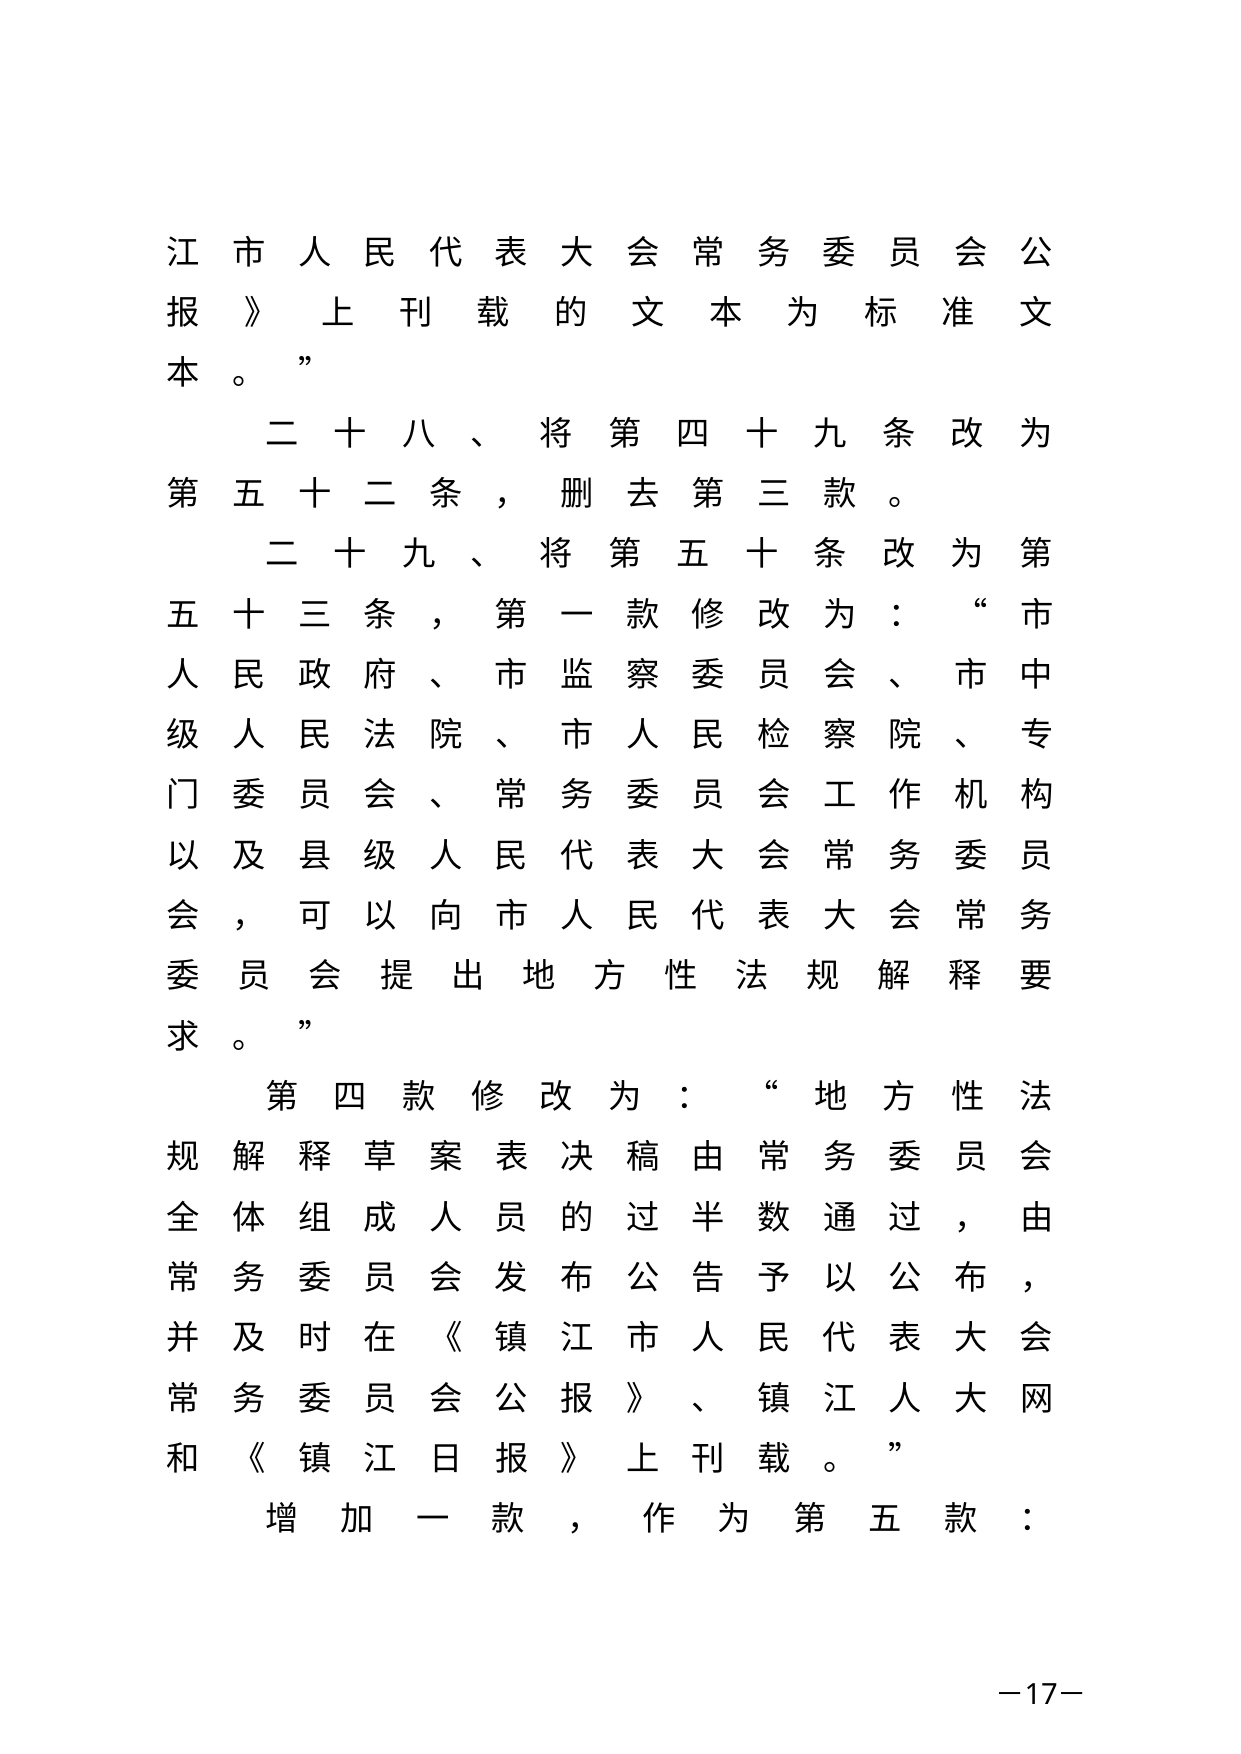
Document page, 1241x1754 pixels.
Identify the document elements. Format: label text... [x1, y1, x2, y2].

text 二十八、将第四十九条改为第五十二条，删去第三款。 [167, 400, 1085, 521]
text 二十九、将第五十条改为第五十三条，第一款修改为：“市人民政府、市监察委员会、市中级人民法院、市人民检察院、专门委员会、常务委员会工作机构以及县级人民代表大会常务委员会，可以向市人民代表大会常务委员会提出地方性法规解释要求。” [167, 521, 1085, 1064]
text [167, 1486, 1085, 1546]
text 第四款修改为：“地方性法规解释草案表决稿由常务委员会全体组成人员的过半数通过，由常务委员会发布公告予以公布，并及时在《镇江市人民代表大会常务委员会公报》、镇江人大网和《镇江日报》上刊载。” [167, 1064, 1085, 1486]
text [167, 219, 1085, 400]
